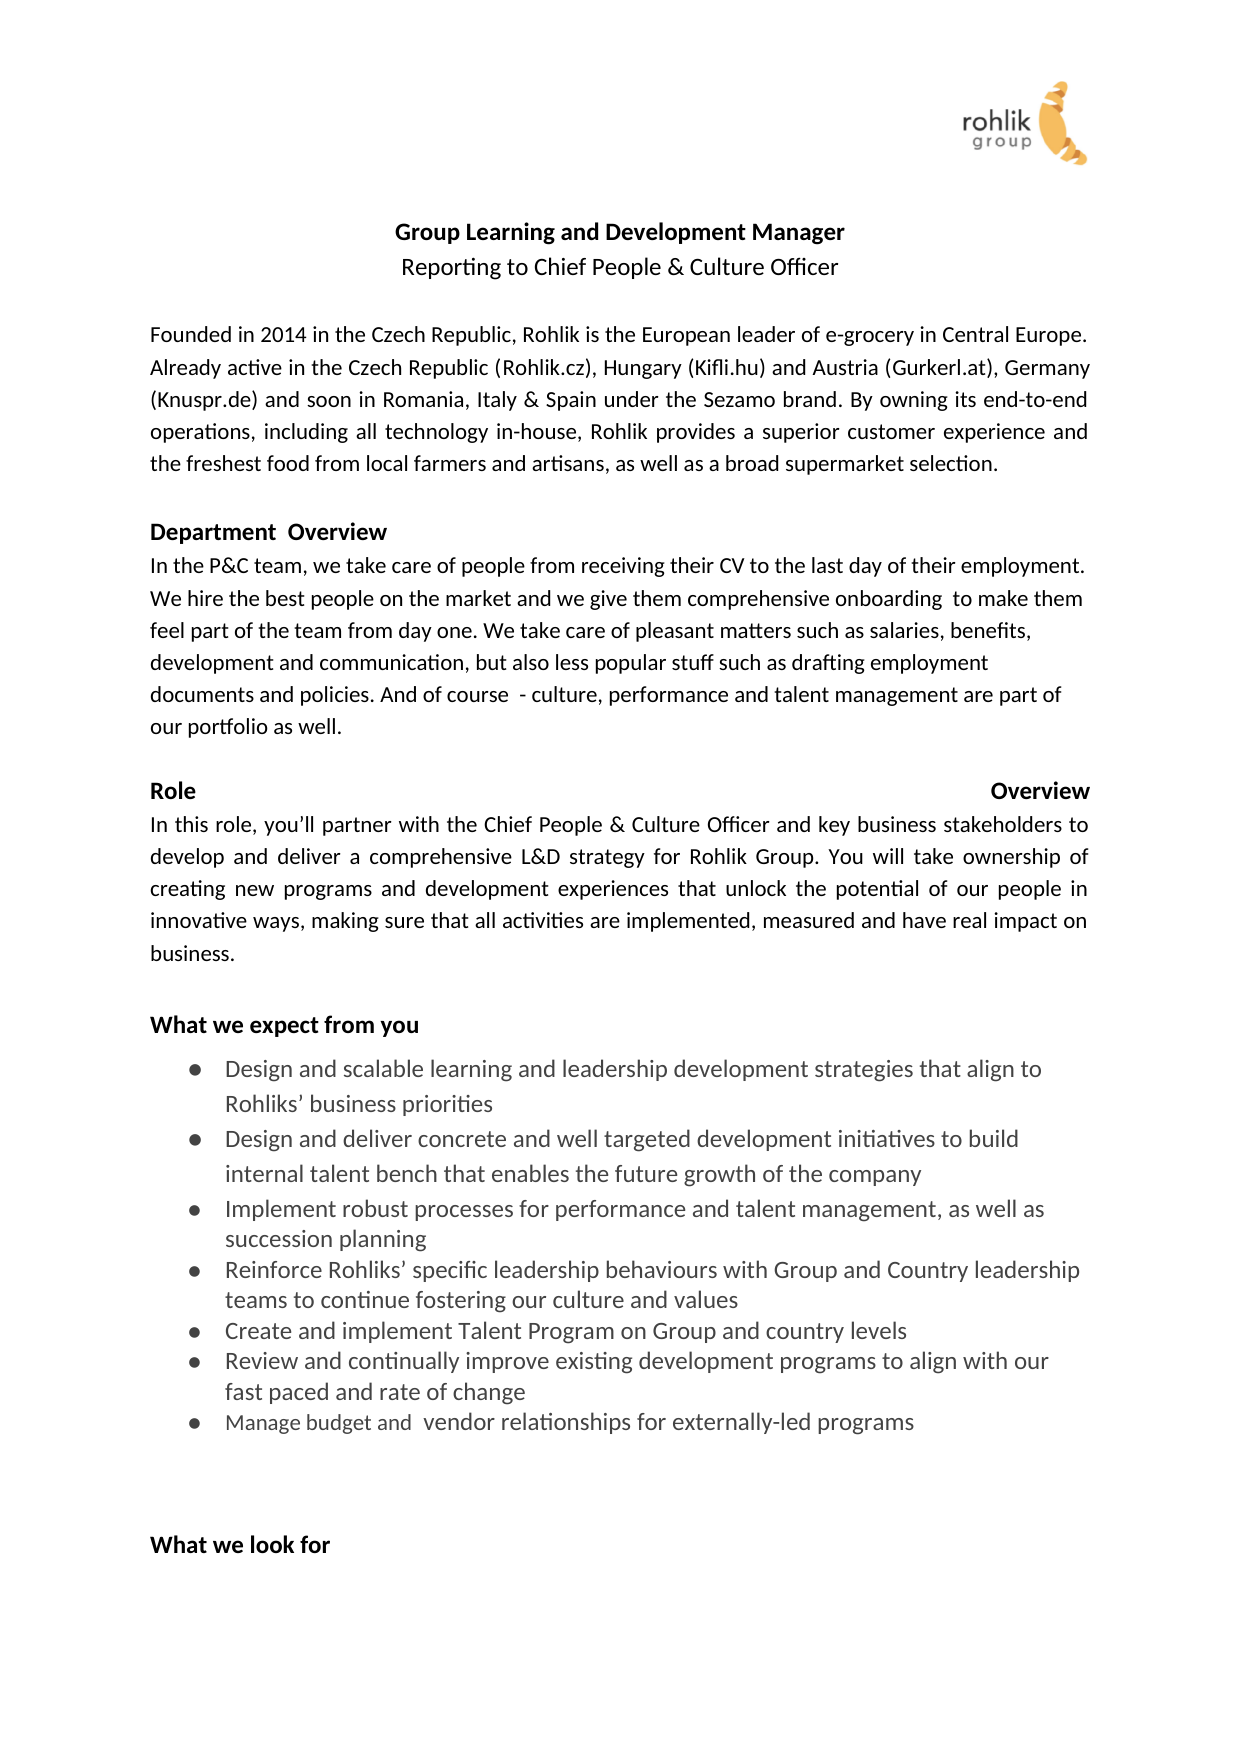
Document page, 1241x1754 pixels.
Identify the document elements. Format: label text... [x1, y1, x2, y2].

list Create and implement Talent Program on Group and country levels [187, 1315, 1090, 1345]
list Reinforce Rohliks’ specific leadership behaviours with Group and Country leadership teams to continue fostering our culture and values [187, 1254, 1090, 1315]
text In the P&C team, we take care of people from receiving their CV to the last day of their employment. We hire the best people on the market and we give them comprehensive onboarding to make them feel part of the team from day one. We take care of pleasant matters such as salaries, benefits, development and communication, but also less popular stuff such as drafting employment documents and policies. And of course - culture, performance and talent management are part of our portfolio as well. [150, 552, 1090, 741]
list Design and scalable learning and leadership development strategies that align to Rohliks’ business priorities [187, 1053, 1090, 1118]
text What we look for [150, 1529, 1090, 1559]
text Reporting to Chief People & Culture Officer [150, 251, 1090, 281]
text Group Learning and Development Manager [150, 216, 1090, 246]
picture [953, 75, 1091, 182]
text Founded in 2014 in the Czech Republic, Rohlik is the European leader of e-grocery in Central Europe. Already active in the Czech Republic (Rohlik.cz), Hungary (Kifli.hu) and Austria (Gurkerl.at), Germany (Knuspr.de) and soon in Romania, Italy & Spain under the Sezamo brand. By owning its end-to-end operations, including all technology in-house, Rohlik provides a superior customer experience and the freshest food from local farmers and artisans, as well as a broad supermarket selection. [150, 321, 1090, 477]
list Manage budget and vendor relationships for externally-led programs [187, 1406, 1090, 1437]
text Role Overview In this role, you’ll partner with the Chief People & Culture Officer and key business stakeholders to develop and deliver a comprehensive L&D strategy for Rohlik Group. You will take ownership of creating new programs and development experiences that unlock the potential of our people in innovative ways, making sure that all activities are implemented, measured and have real impact on business. [150, 775, 1090, 967]
list Review and continually improve existing development programs to align with our fast paced and rate of change [187, 1345, 1090, 1406]
list Implement robust processes for performance and talent management, as well as succession planning [187, 1193, 1090, 1254]
list Design and deliver concrete and well targeted development initiatives to build internal talent bench that enables the future growth of the company [187, 1123, 1090, 1188]
text What we expect from you [150, 1010, 1090, 1040]
text Department Overview [150, 517, 1090, 547]
